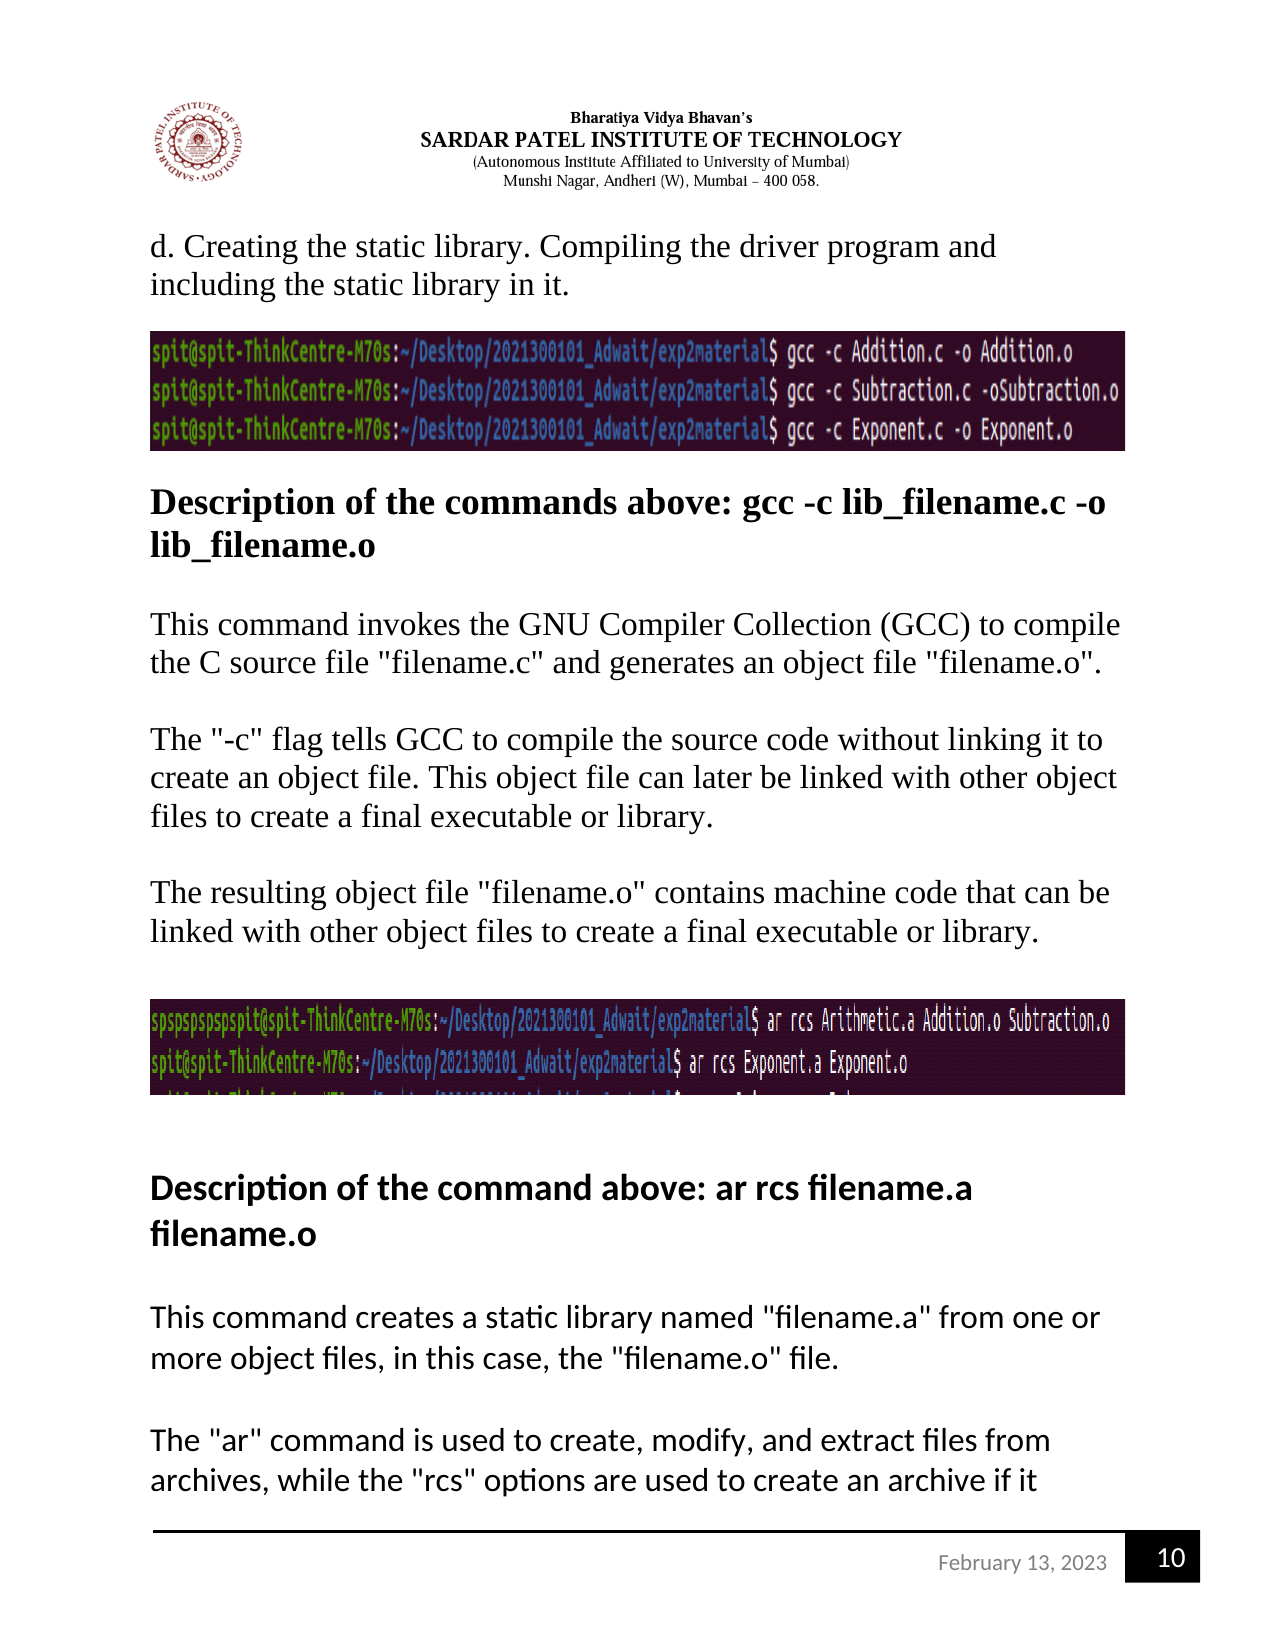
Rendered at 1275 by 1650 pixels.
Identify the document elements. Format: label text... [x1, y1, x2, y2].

text Description of the commands above: gcc -c lib_filename.c -o lib_filename.o [150, 480, 1125, 566]
picture [150, 75, 1125, 199]
text Description of the command above: ar rcs filename.a filename.o [150, 1164, 1125, 1256]
text The "-c" flag tells GCC to compile the source code without linking it to create an object file. This object file can later be linked with other object files to create a final executable or library. [150, 719, 1125, 834]
text This command invokes the GNU Compiler Collection (GCC) to compile the C source file "filename.c" and generates an object file "filename.o". [150, 604, 1125, 681]
text The resulting object file "filename.o" contains machine code that can be linked with other object files to create a final executable or library. [150, 873, 1125, 949]
picture [150, 999, 1125, 1095]
text This command creates a static library named "filename.a" from one or more object files, in this case, the "filename.o" file. [150, 1296, 1125, 1378]
text d. Creating the static library. Compiling the driver program and including the static library in it. [150, 226, 1125, 303]
picture [150, 331, 1125, 451]
